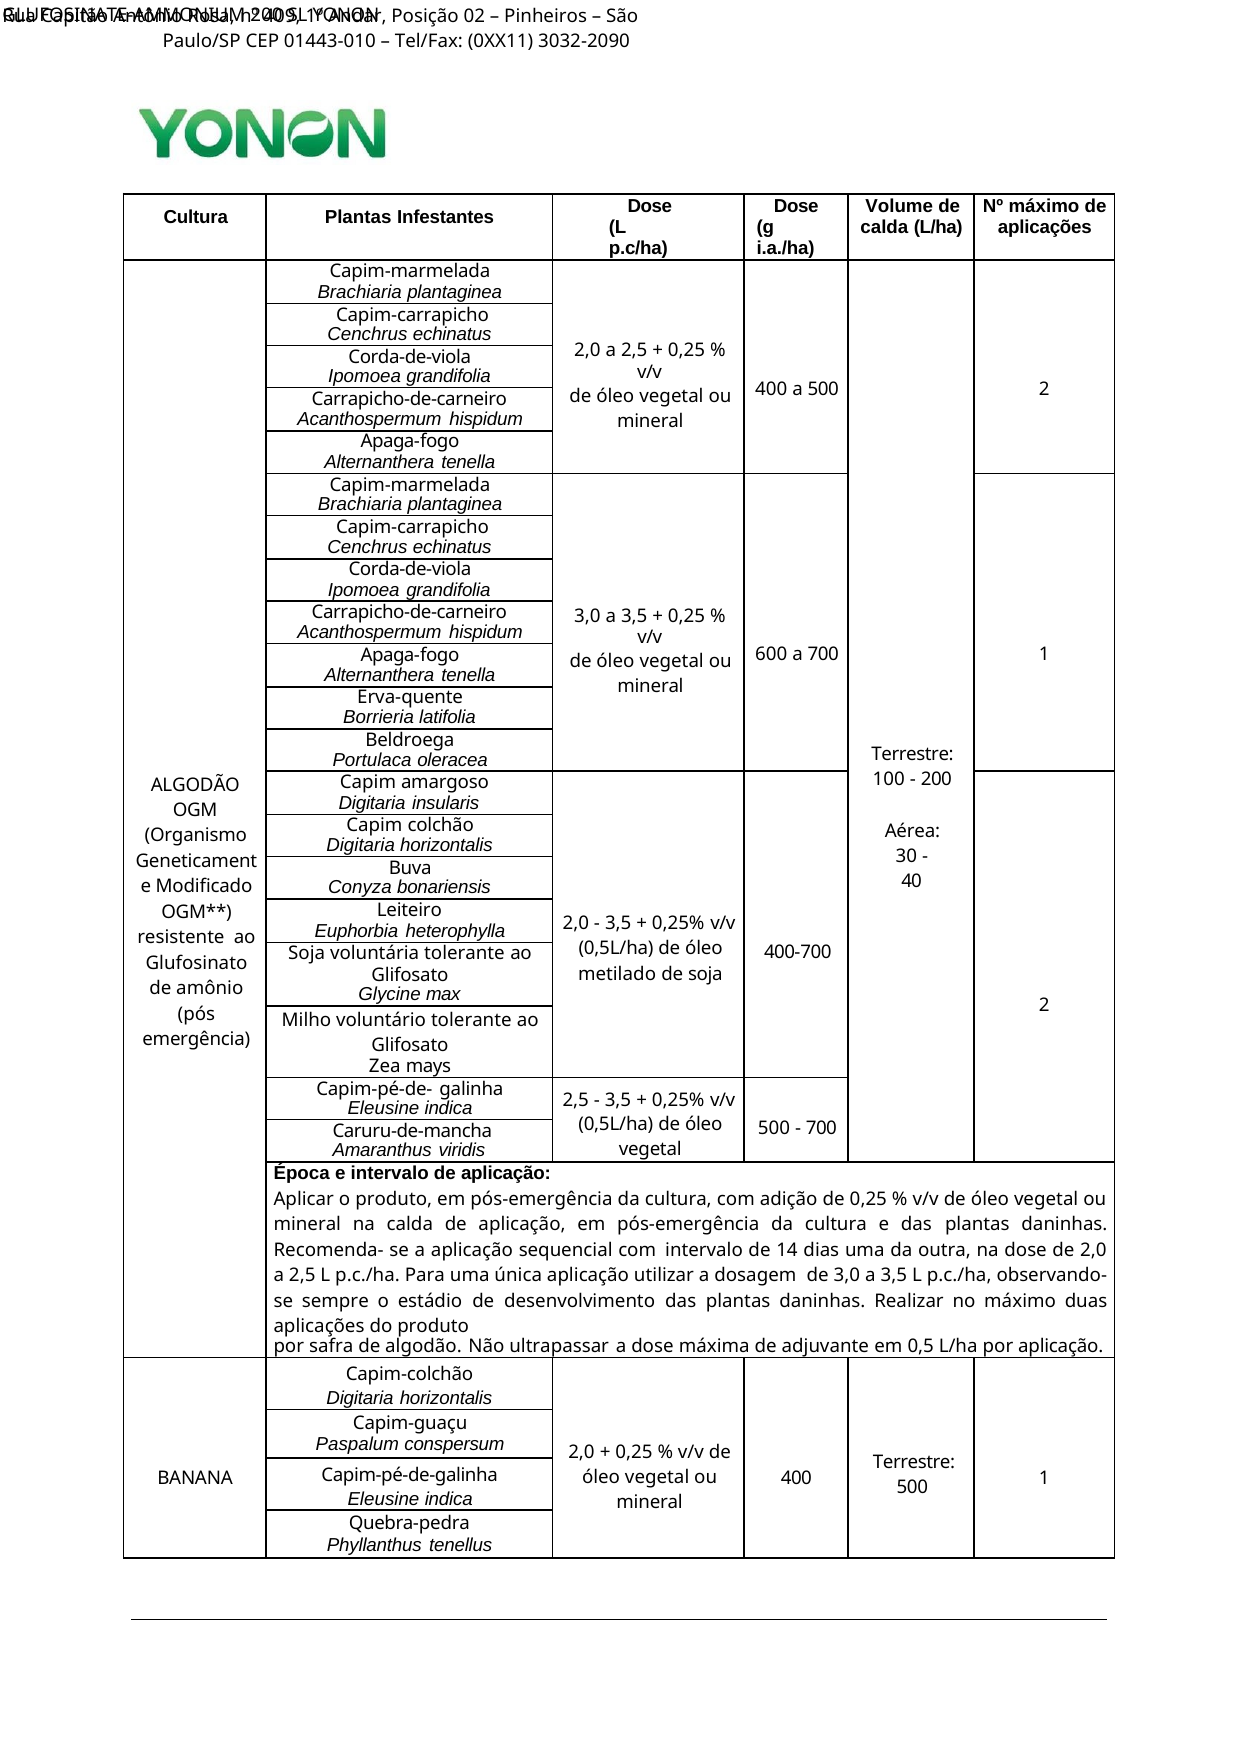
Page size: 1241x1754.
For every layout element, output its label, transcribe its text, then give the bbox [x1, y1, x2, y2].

table_header Dose (L p.c/ha) [553, 195, 743, 259]
picture [131, 100, 392, 165]
table_cell Apaga-fogo Alternanthera tenella [267, 644, 552, 686]
table_cell Erva-quente Borrieria latifolia [267, 688, 552, 728]
table_cell Capim-guaçu Paspalum conspersum [267, 1410, 552, 1457]
table_cell Buva Conyza bonariensis [267, 857, 552, 898]
table_cell 1 [975, 474, 1114, 770]
table_cell 600 a 700 [745, 474, 847, 770]
table_header Cultura [124, 195, 265, 259]
table_cell Terrestre: 500 [849, 1358, 973, 1557]
table_cell Terrestre: 100 - 200 Aérea: 30 - 40 [849, 261, 973, 1161]
table_cell Soja voluntária tolerante ao Glifosato Glycine max [267, 943, 552, 1005]
table_cell Capim-carrapicho Cenchrus echinatus [267, 516, 552, 558]
table_cell Caruru-de-mancha Amaranthus viridis [267, 1120, 552, 1161]
table_cell 2,0 a 2,5 + 0,25 % v/v de óleo vegetal ou mineral [553, 261, 743, 472]
table_cell Carrapicho-de-carneiro Acanthospermum hispidum [267, 388, 552, 430]
table_cell 3,0 a 3,5 + 0,25 % v/v de óleo vegetal ou mineral [553, 474, 743, 770]
table_cell Época e intervalo de aplicação: Aplicar o produto, em pós-emergência da cultura, com adição de 0,25 % v/v de óleo vegetal ou mineral na calda de aplicação, em pós-emergência da cultura e das plantas daninhas. Recomenda- se a aplicação sequencial com intervalo de 14 dias uma da outra, na dose de 2,0 a 2,5 L p.c./ha. Para uma única aplicação utilizar a dosagem de 3,0 a 3,5 L p.c./ha, observando-se sempre o estádio de desenvolvimento das plantas daninhas. Realizar no máximo duas aplicações do produto por safra de algodão. Não ultrapassar a dose máxima de adjuvante em 0,5 L/ha por aplicação. [267, 1163, 1114, 1357]
table_cell 2 [975, 772, 1114, 1161]
table_cell Corda-de-viola Ipomoea grandifolia [267, 560, 552, 600]
table_header Plantas Infestantes [267, 195, 552, 259]
table_header Dose (g i.a./ha) [745, 195, 847, 259]
table_cell ALGODÃO OGM (Organismo Geneticamente Modificado OGM**) resistente ao Glufosinato de amônio (pós emergência) [124, 261, 265, 1357]
table_header Volume de calda (L/ha) [849, 195, 973, 259]
table_cell 400 [745, 1358, 847, 1557]
table_cell BANANA [124, 1358, 265, 1557]
table_cell 2,0 - 3,5 + 0,25% v/v (0,5L/ha) de óleo metilado de soja [553, 772, 743, 1077]
table_cell 2 [975, 261, 1114, 472]
table_cell Carrapicho-de-carneiro Acanthospermum hispidum [267, 602, 552, 642]
table_cell Milho voluntário tolerante ao Glifosato Zea mays [267, 1007, 552, 1077]
table_cell 500 - 700 [745, 1078, 847, 1161]
table_cell Apaga-fogo Alternanthera tenella [267, 432, 552, 472]
table_cell Capim-colchão Digitaria horizontalis [267, 1358, 552, 1409]
table_cell 400 a 500 [745, 261, 847, 472]
table_cell Beldroega Portulaca oleracea [267, 730, 552, 770]
table_cell 2,0 + 0,25 % v/v de óleo vegetal ou mineral [553, 1358, 743, 1557]
table_cell Leiteiro Euphorbia heterophylla [267, 900, 552, 941]
table_cell Capim amargoso Digitaria insularis [267, 772, 552, 814]
table_cell Capim colchão Digitaria horizontalis [267, 815, 552, 856]
table_cell 400-700 [745, 772, 847, 1077]
table_cell Capim-carrapicho Cenchrus echinatus [267, 304, 552, 345]
table_cell Capim-pé-de- galinha Eleusine indica [267, 1078, 552, 1119]
table_cell Capim-marmelada Brachiaria plantaginea [267, 261, 552, 302]
table_cell Capim-marmelada Brachiaria plantaginea [267, 474, 552, 515]
table_cell Quebra-pedra Phyllanthus tenellus [267, 1511, 552, 1557]
table_cell 2,5 - 3,5 + 0,25% v/v (0,5L/ha) de óleo vegetal [553, 1078, 743, 1161]
table_cell Corda-de-viola Ipomoea grandifolia [267, 346, 552, 387]
table_cell 1 [975, 1358, 1114, 1557]
table_cell Capim-pé-de-galinha Eleusine indica [267, 1459, 552, 1509]
table_header Nº máximo de aplicações [975, 195, 1114, 259]
